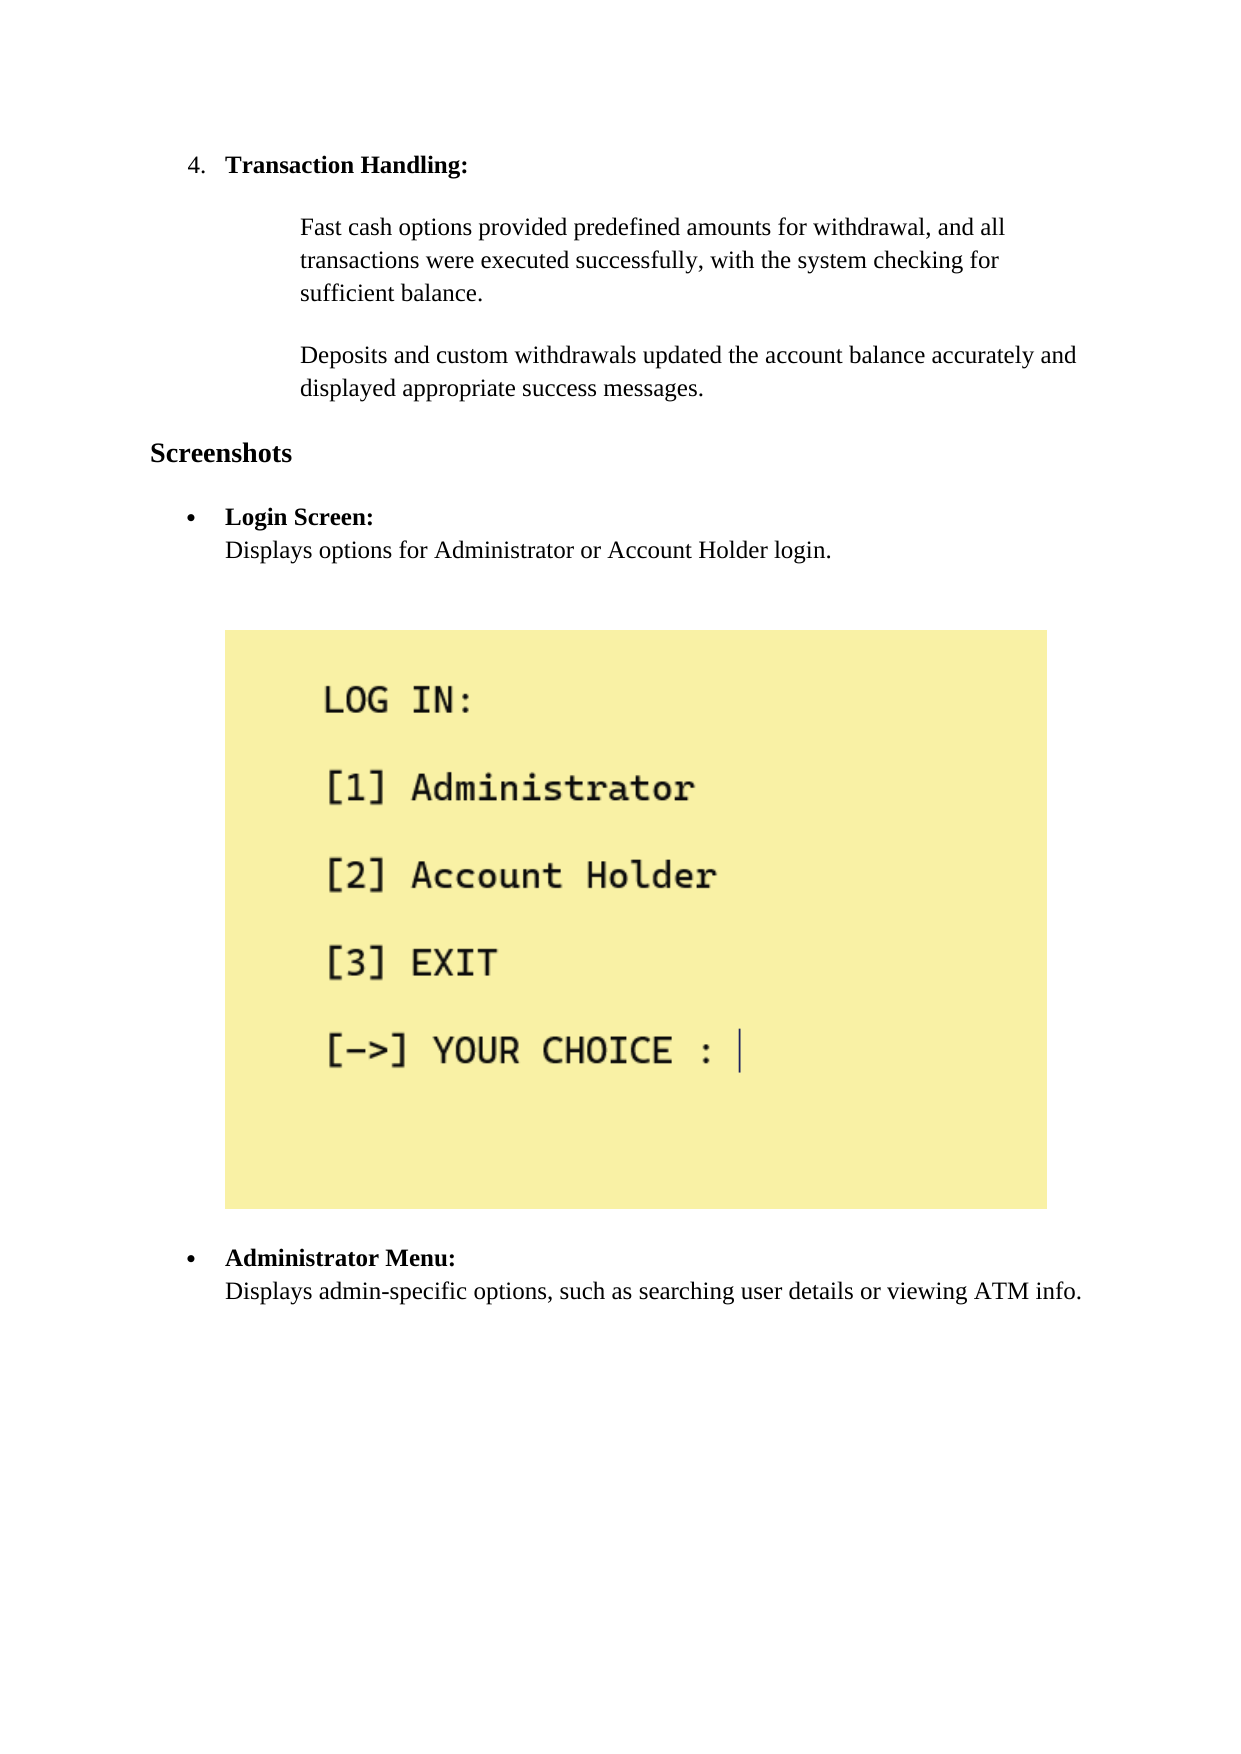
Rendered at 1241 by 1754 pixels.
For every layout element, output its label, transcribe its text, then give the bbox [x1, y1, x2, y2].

text Deposits and custom withdrawals updated the account balance accurately and displayed appropriate success messages. [300, 340, 1090, 402]
list Transaction Handling: [187, 150, 1090, 179]
text Fast cash options provided predefined amounts for withdrawal, and all transactions were executed successfully, with the system checking for sufficient balance. [300, 212, 1090, 307]
list Login Screen: Displays options for Administrator or Account Holder login. [187, 502, 1090, 564]
list Administrator Menu: Displays admin-specific options, such as searching user details or viewing ATM info. [187, 1243, 1090, 1304]
picture [225, 630, 1047, 1209]
text Screenshots [150, 436, 1090, 468]
